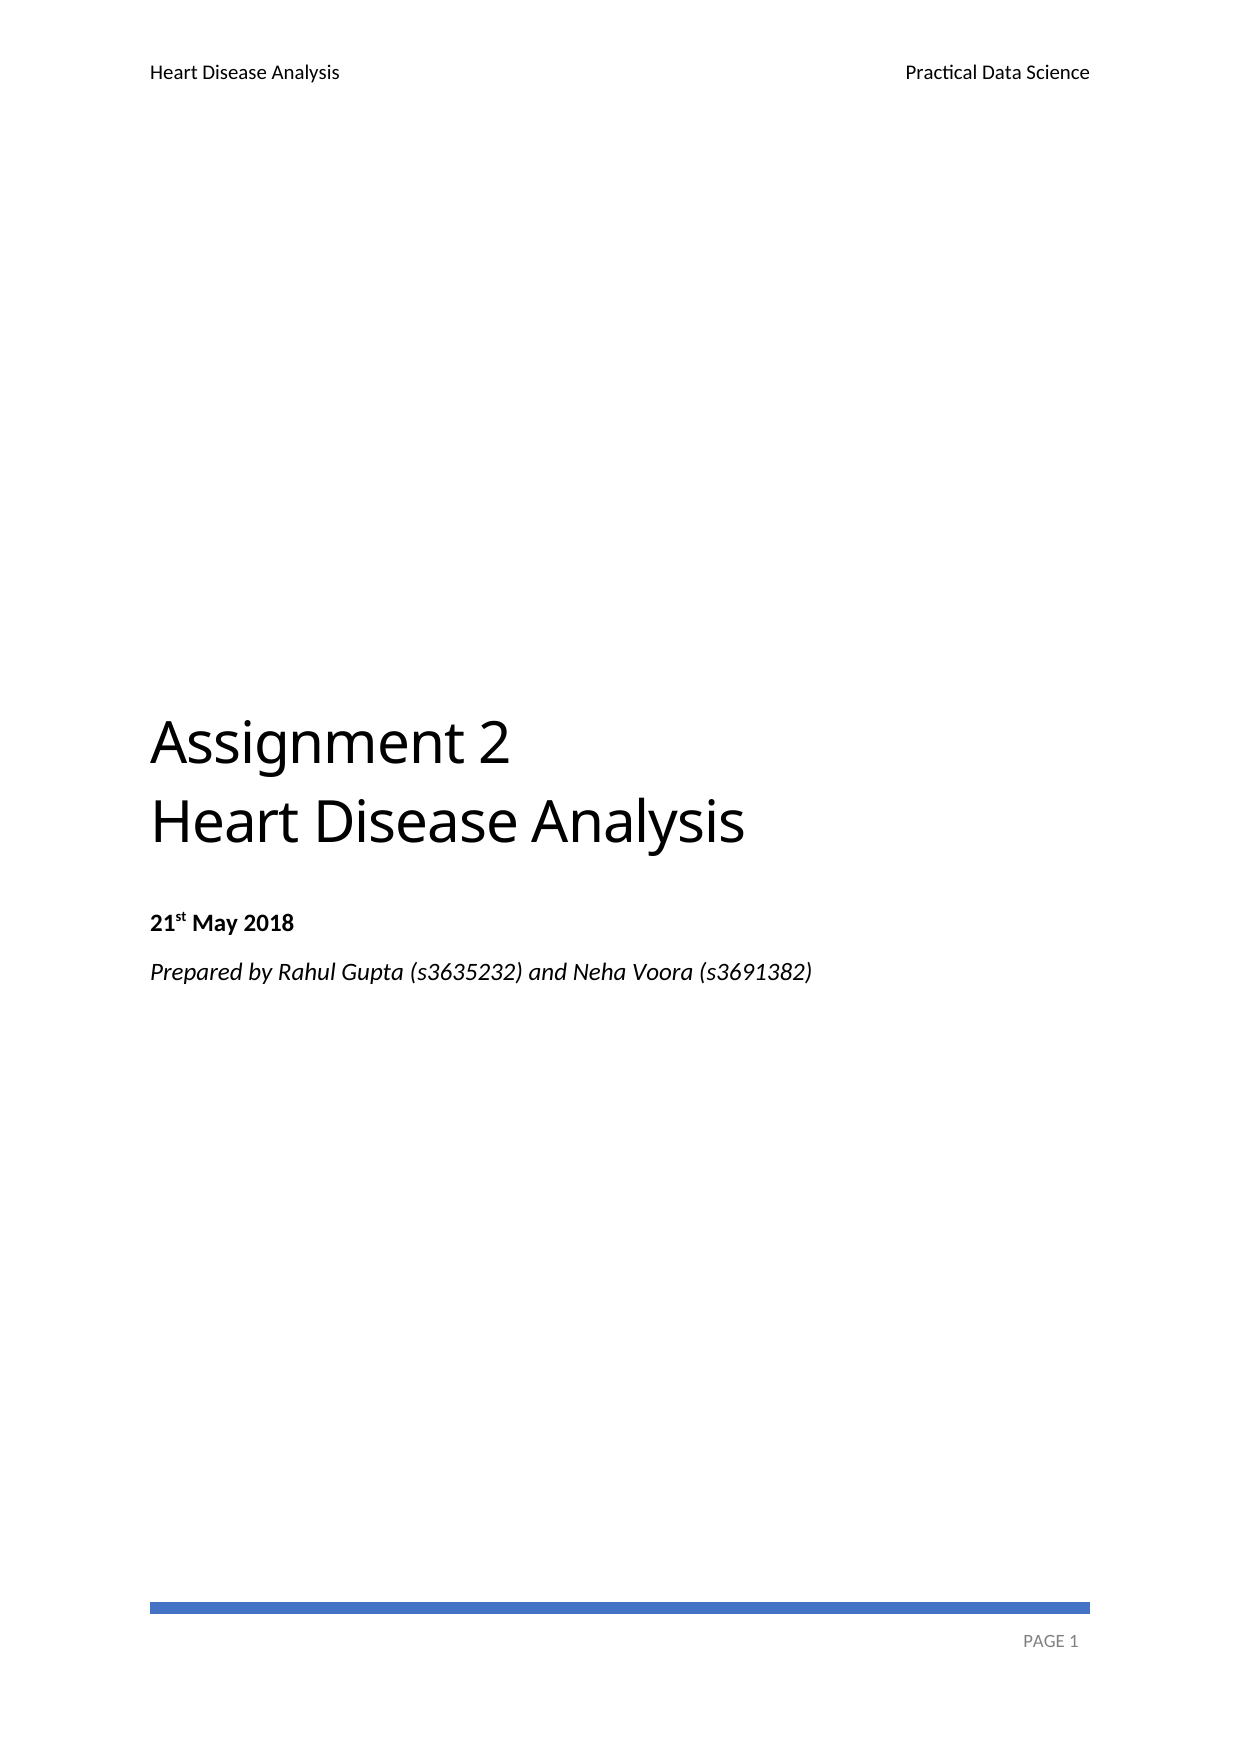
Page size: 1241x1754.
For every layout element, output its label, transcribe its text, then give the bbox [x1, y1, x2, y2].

title Assignment 2 [150, 701, 1090, 781]
title Heart Disease Analysis [150, 781, 1090, 860]
text Prepared by Rahul Gupta (s3635232) and Neha Voora (s3691382) [150, 956, 1090, 987]
text 21st May 2018 [150, 907, 1090, 937]
